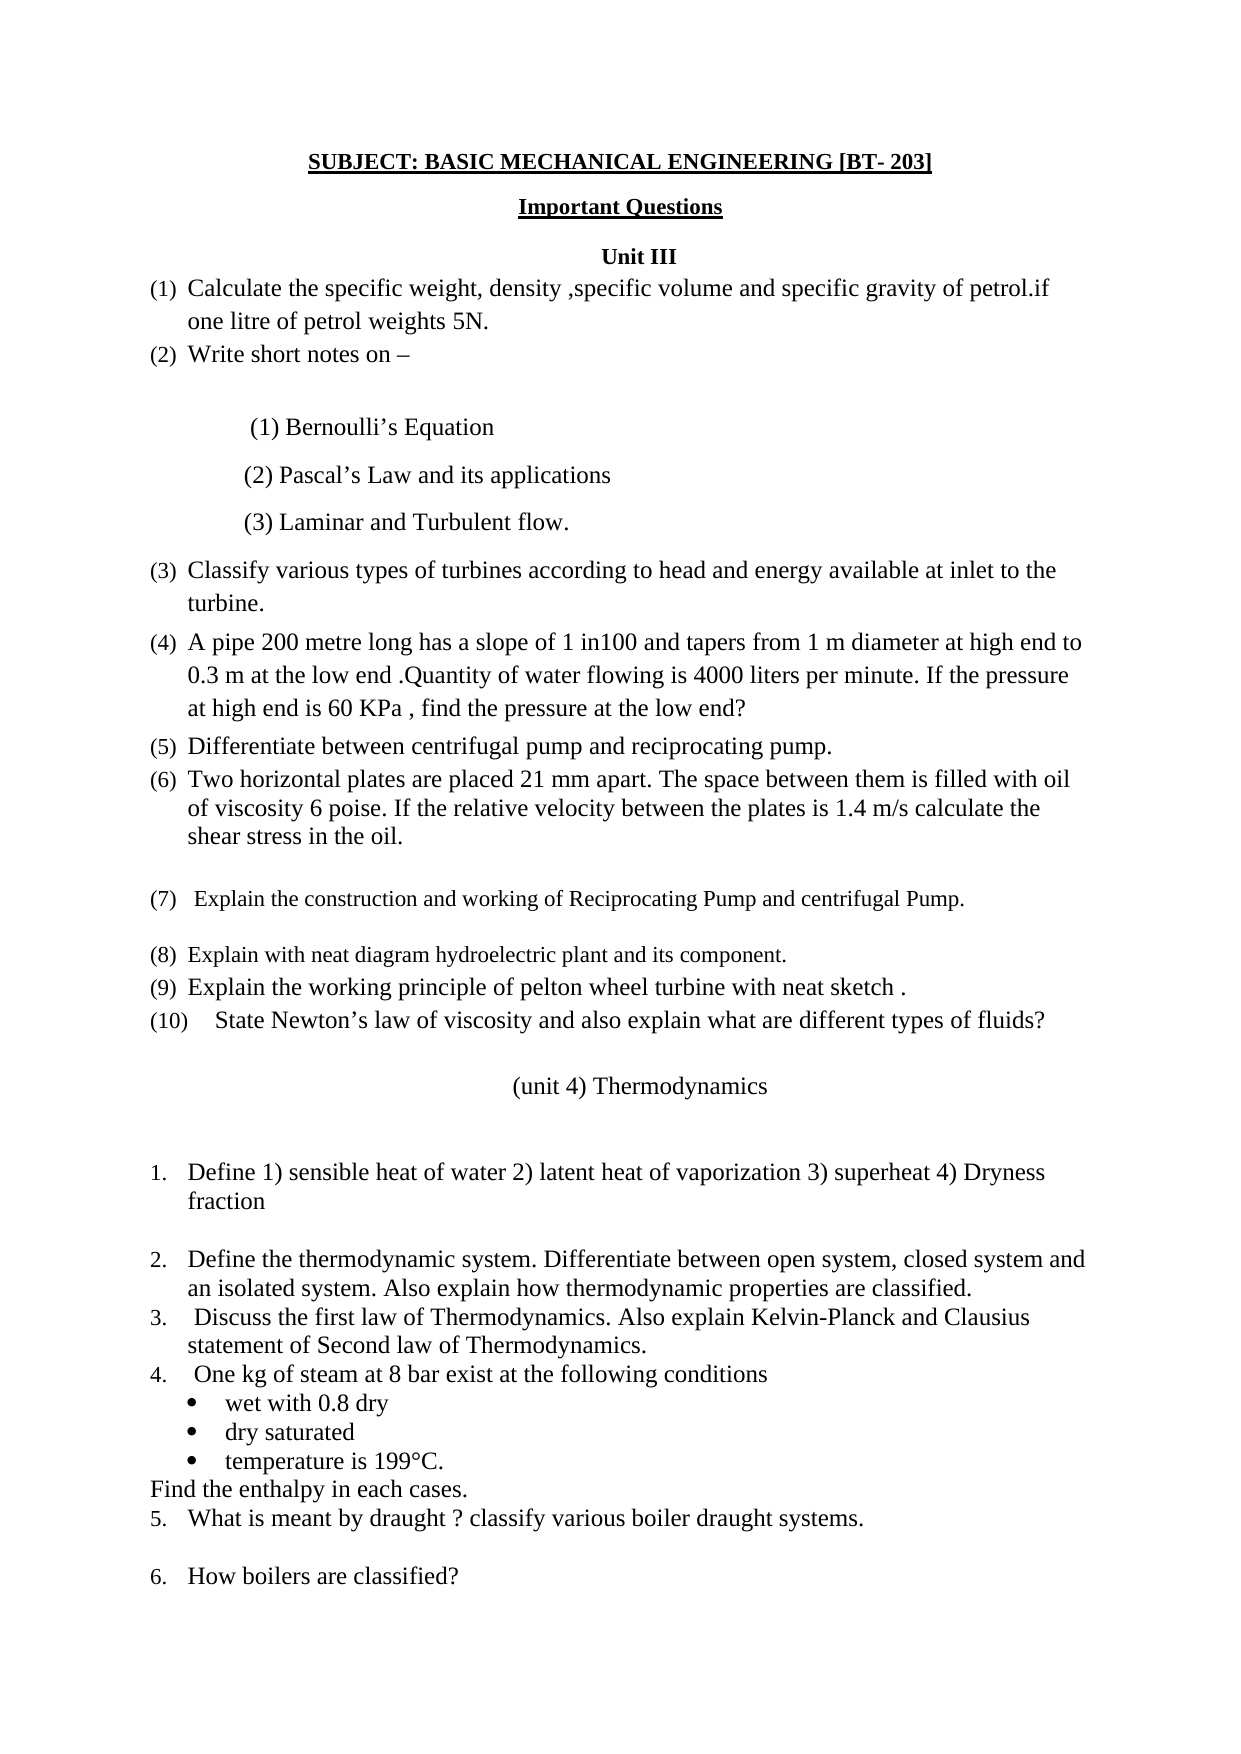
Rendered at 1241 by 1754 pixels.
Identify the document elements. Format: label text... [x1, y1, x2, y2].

list What is meant by draught ? classify various boiler draught systems. [150, 1503, 1092, 1532]
list Calculate the specific weight, density ,specific volume and specific gravity of petrol.if one litre of petrol weights 5N. [150, 273, 1050, 335]
list (unit 4) Thermodynamics [187, 1071, 1092, 1100]
list Discuss the first law of Thermodynamics. Also explain Kelvin-Planck and Clausius statement of Second law of Thermodynamics. [150, 1302, 1092, 1359]
list Explain the construction and working of Reciprocating Pump and centrifugal Pump. [150, 885, 1092, 911]
list wet with 0.8 dry [187, 1388, 1092, 1417]
text Important Questions [518, 193, 723, 216]
text Unit III [306, 243, 972, 269]
list Write short notes on – [150, 339, 1092, 368]
list Classify various types of turbines according to head and energy available at inlet to the turbine. [150, 555, 1057, 617]
list Pascal’s Law and its applications [244, 460, 1092, 488]
text 0.3 m at the low end .Quantity of water flowing is 4000 liters per minute. If the pressure at high end is 60 KPa , find the pressure at the low end? [187, 661, 1071, 722]
list dry saturated [187, 1417, 1092, 1446]
list Explain the working principle of pelton wheel turbine with neat sketch . [150, 972, 1092, 1001]
list Two horizontal plates are placed 21 mm apart. The space between them is filled with oil of viscosity 6 poise. If the relative velocity between the plates is 1.4 m/s calculate the shear stress in the oil. [150, 764, 1092, 850]
text Find the enthalpy in each cases. [150, 1474, 1092, 1503]
list Bernoulli’s Equation [250, 412, 1092, 441]
list One kg of steam at 8 bar exist at the following conditions [150, 1359, 1092, 1388]
list A pipe 200 metre long has a slope of 1 in100 and tapers from 1 m diameter at high end to [150, 627, 1092, 656]
list temperature is 199°C. [187, 1446, 1092, 1474]
list Differentiate between centrifugal pump and reciprocating pump. [150, 731, 1092, 759]
list Define 1) sensible heat of water 2) latent heat of vaporization 3) superheat 4) Dryness fraction [150, 1157, 1092, 1215]
list State Newton’s law of viscosity and also explain what are different types of fluids? [150, 1005, 1092, 1033]
list Laminar and Turbulent flow. [244, 507, 1092, 536]
text SUBJECT: BASIC MECHANICAL ENGINEERING [BT- 203] [306, 148, 934, 174]
list Explain with neat diagram hydroelectric plant and its component. [150, 942, 1092, 968]
list Define the thermodynamic system. Differentiate between open system, closed system and an isolated system. Also explain how thermodynamic properties are classified. [150, 1244, 1092, 1301]
list How boilers are classified? [150, 1561, 1092, 1590]
